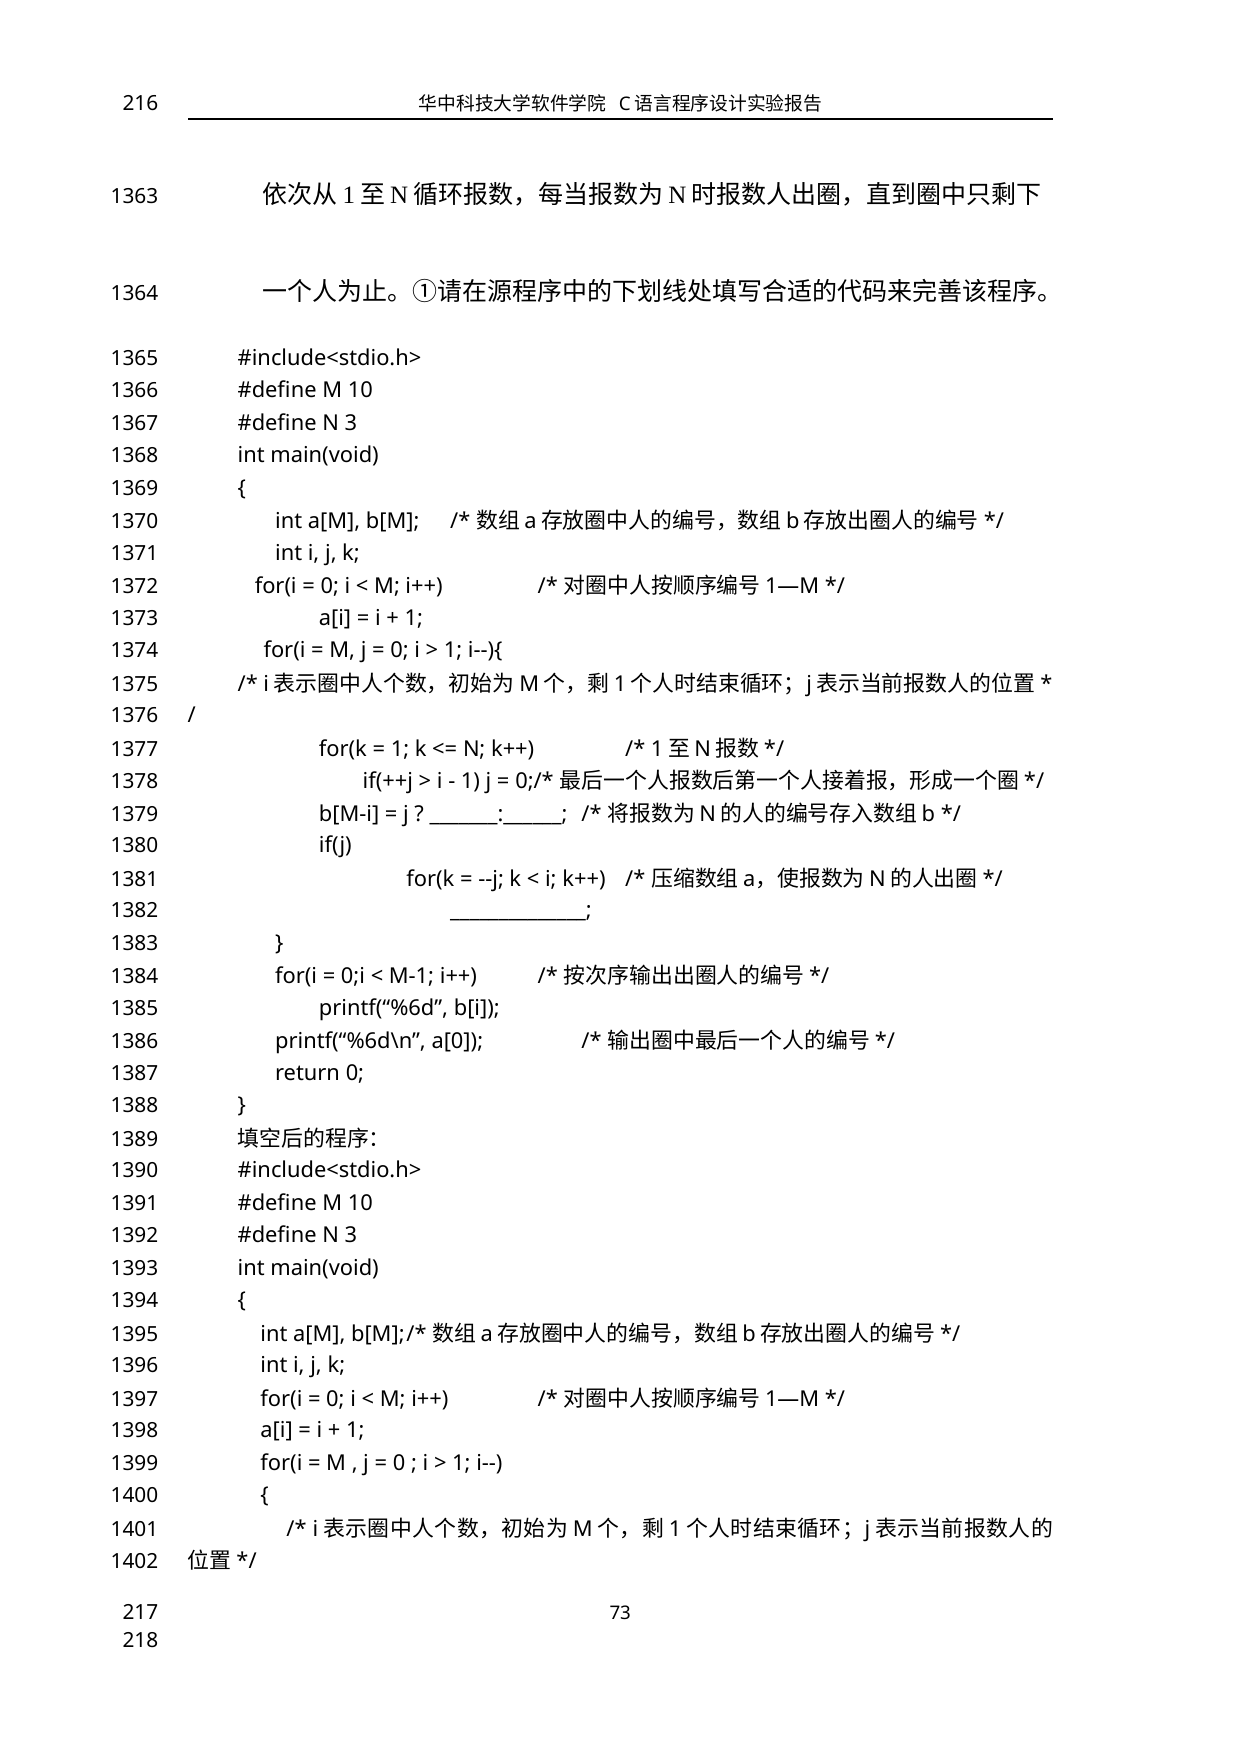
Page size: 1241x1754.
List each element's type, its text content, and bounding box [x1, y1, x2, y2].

text return 0; [225, 1055, 1053, 1088]
text a[i] = i + 1; [269, 600, 1053, 633]
text if(j) [187, 828, 1053, 860]
text 填空后的程序： [187, 1120, 1053, 1153]
text for(i = 0;i < M-1; i++) /* 按次序输出出圈人的编号 */ [225, 958, 1053, 990]
text int a[M], b[M]; /* 数组a存放圈中人的编号，数组b存放出圈人的编号 */ [225, 503, 1053, 535]
text for(i = 0; i < M; i++) /* 对圈中人按顺序编号1—M */ [187, 568, 1053, 600]
text for(i = M, j = 0; i > 1; i--){ [225, 633, 1053, 665]
text for(i = 0; i < M; i++) /* 对圈中人按顺序编号1—M */ [187, 1380, 1053, 1413]
text a[i] = i + 1; [187, 1413, 1053, 1445]
text if(++j > i - 1) j = 0;/* 最后一个人报数后第一个人接着报，形成一个圈 */ [312, 763, 1053, 795]
text int i, j, k; [225, 535, 1053, 568]
text } [187, 1088, 1053, 1120]
text for(k = 1; k <= N; k++) /* 1至N报数 */ [269, 730, 1053, 763]
text ______________; [400, 893, 1053, 925]
text #include<stdio.h> [187, 1153, 1053, 1185]
text printf(“%6d\n”, a[0]); /* 输出圈中最后一个人的编号 */ [225, 1023, 1053, 1055]
text } [225, 925, 1053, 958]
text int a[M], b[M]; /* 数组a存放圈中人的编号，数组b存放出圈人的编号 */ [187, 1315, 1053, 1348]
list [262, 160, 1053, 322]
text /* i表示圈中人个数，初始为M个，剩1个人时结束循环；j表示当前报数人的位置 */ [187, 1510, 1053, 1575]
text { [187, 470, 1053, 503]
text for(i = M , j = 0 ; i > 1; i--) [187, 1445, 1053, 1478]
text { [187, 1478, 1053, 1510]
text int i, j, k; [187, 1348, 1053, 1380]
text int main(void) [187, 1250, 1053, 1283]
text b[M-i] = j ? _______:______; /* 将报数为N的人的编号存入数组b */ [187, 795, 1053, 828]
text #define N 3 [187, 405, 1053, 438]
text /* i表示圈中人个数，初始为M个，剩1个人时结束循环；j表示当前报数人的位置 */ [187, 665, 1053, 730]
text #define N 3 [187, 1218, 1053, 1250]
text #define M 10 [187, 373, 1053, 405]
text { [187, 1283, 1053, 1315]
text printf(“%6d”, b[i]); [269, 990, 1053, 1023]
text #define M 10 [187, 1185, 1053, 1218]
text for(k = --j; k < i; k++) /* 压缩数组a，使报数为N的人出圈 */ [356, 860, 1053, 893]
text int main(void) [187, 438, 1053, 470]
text #include<stdio.h> [187, 340, 1053, 373]
